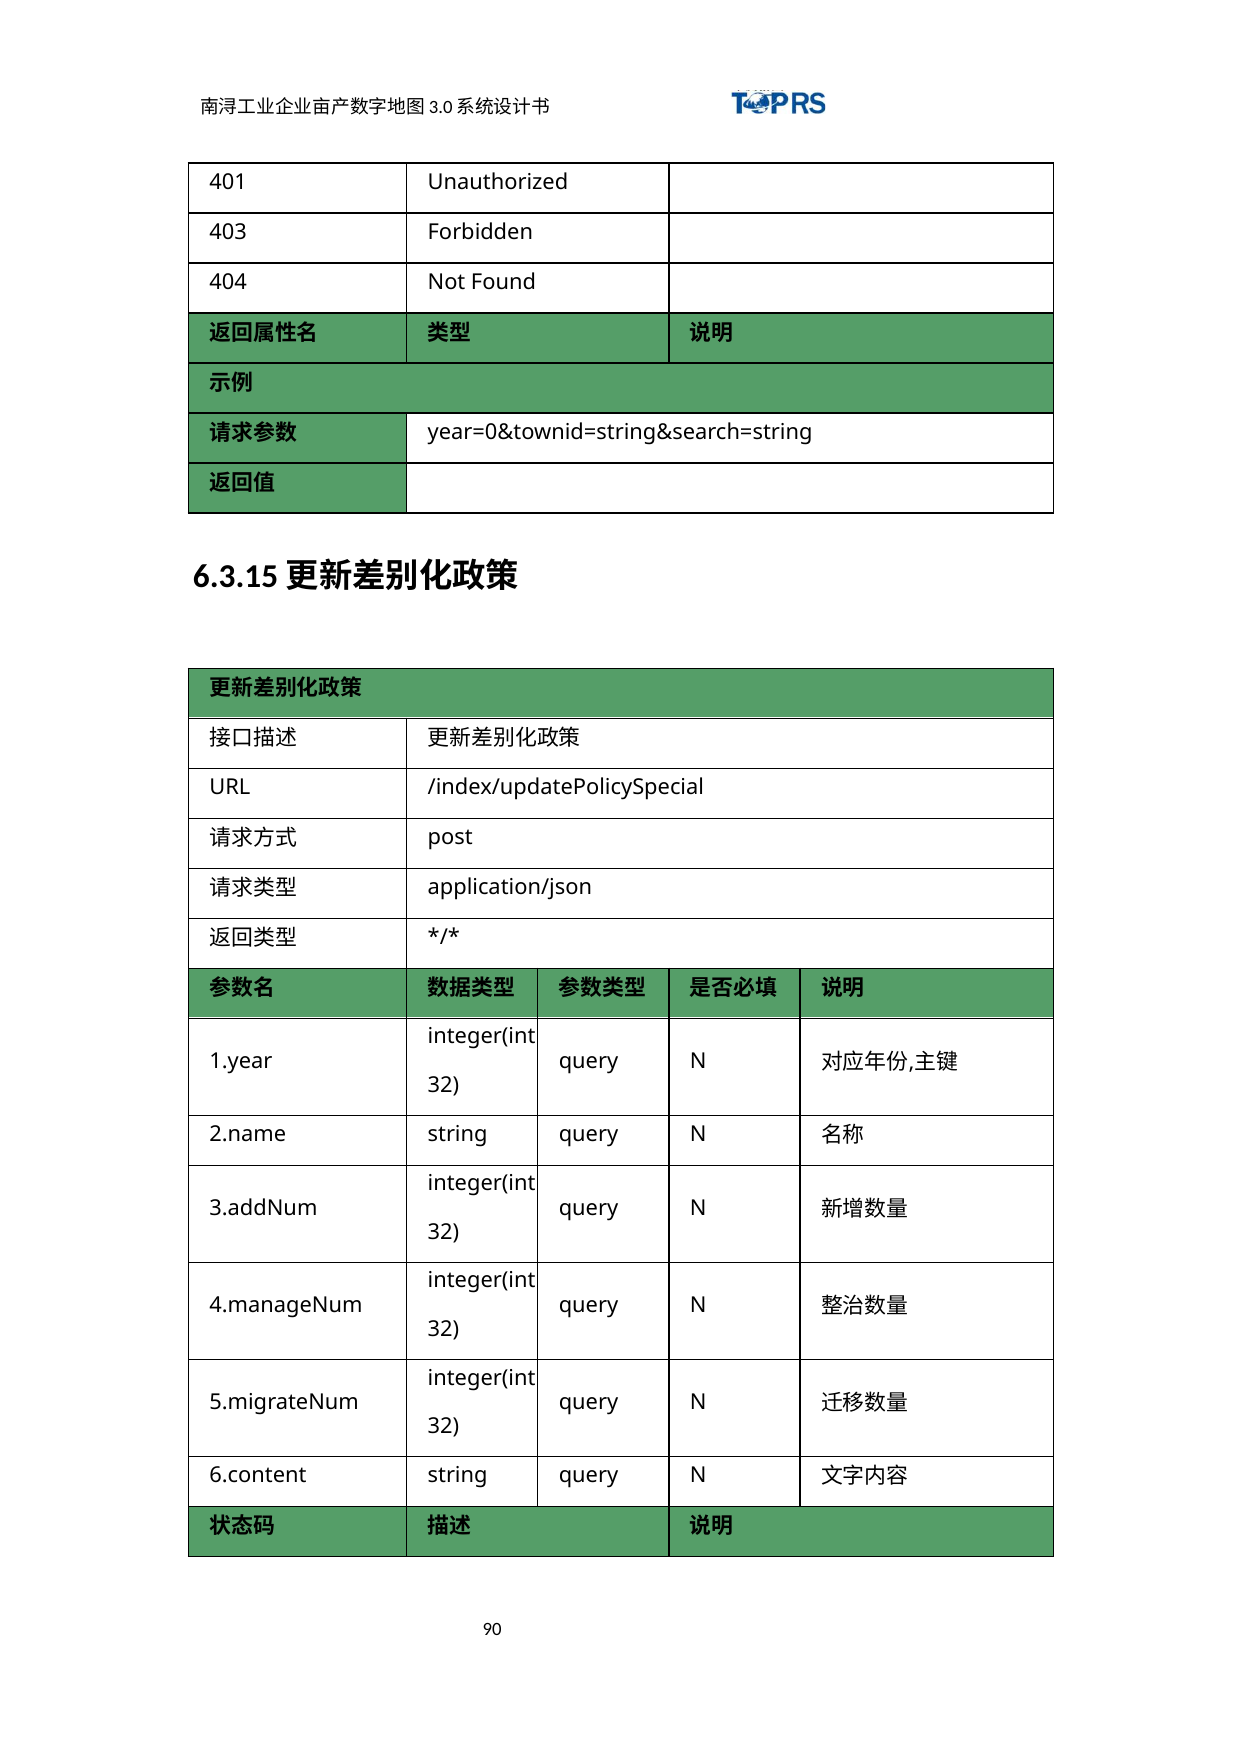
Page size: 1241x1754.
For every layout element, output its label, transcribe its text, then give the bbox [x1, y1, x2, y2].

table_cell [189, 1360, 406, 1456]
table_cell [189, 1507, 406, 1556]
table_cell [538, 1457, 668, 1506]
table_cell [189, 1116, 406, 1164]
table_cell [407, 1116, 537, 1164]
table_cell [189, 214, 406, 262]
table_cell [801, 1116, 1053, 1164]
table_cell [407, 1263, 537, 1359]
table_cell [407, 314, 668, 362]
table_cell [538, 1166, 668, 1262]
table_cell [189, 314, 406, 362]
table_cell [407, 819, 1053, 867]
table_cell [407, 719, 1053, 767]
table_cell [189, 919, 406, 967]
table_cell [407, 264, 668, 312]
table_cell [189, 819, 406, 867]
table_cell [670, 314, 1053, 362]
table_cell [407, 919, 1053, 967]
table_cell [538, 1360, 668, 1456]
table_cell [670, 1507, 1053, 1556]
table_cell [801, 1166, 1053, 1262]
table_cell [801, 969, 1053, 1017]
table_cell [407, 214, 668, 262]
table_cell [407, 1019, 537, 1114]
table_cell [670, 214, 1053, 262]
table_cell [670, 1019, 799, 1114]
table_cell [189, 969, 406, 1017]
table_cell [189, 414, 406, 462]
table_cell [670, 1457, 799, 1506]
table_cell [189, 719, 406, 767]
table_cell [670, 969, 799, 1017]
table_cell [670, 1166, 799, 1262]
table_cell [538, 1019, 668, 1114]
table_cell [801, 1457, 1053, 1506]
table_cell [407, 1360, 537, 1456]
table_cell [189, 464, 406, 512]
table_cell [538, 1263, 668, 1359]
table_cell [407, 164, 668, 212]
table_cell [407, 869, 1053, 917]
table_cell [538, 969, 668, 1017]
subtitle 6.3.15 更新差别化政策 [193, 541, 1058, 606]
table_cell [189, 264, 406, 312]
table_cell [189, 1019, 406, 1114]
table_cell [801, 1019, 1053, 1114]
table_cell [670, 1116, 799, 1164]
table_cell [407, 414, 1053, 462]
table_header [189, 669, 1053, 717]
picture [730, 90, 826, 114]
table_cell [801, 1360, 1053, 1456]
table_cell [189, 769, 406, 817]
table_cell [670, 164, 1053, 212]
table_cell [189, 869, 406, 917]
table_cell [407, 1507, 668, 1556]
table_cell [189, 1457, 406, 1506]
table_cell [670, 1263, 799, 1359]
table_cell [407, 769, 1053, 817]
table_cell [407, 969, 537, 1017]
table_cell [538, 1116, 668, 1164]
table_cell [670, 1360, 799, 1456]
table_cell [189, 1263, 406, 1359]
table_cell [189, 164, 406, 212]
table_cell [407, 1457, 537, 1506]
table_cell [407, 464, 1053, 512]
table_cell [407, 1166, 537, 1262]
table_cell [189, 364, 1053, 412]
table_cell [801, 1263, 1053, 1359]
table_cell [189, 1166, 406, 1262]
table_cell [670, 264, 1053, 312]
